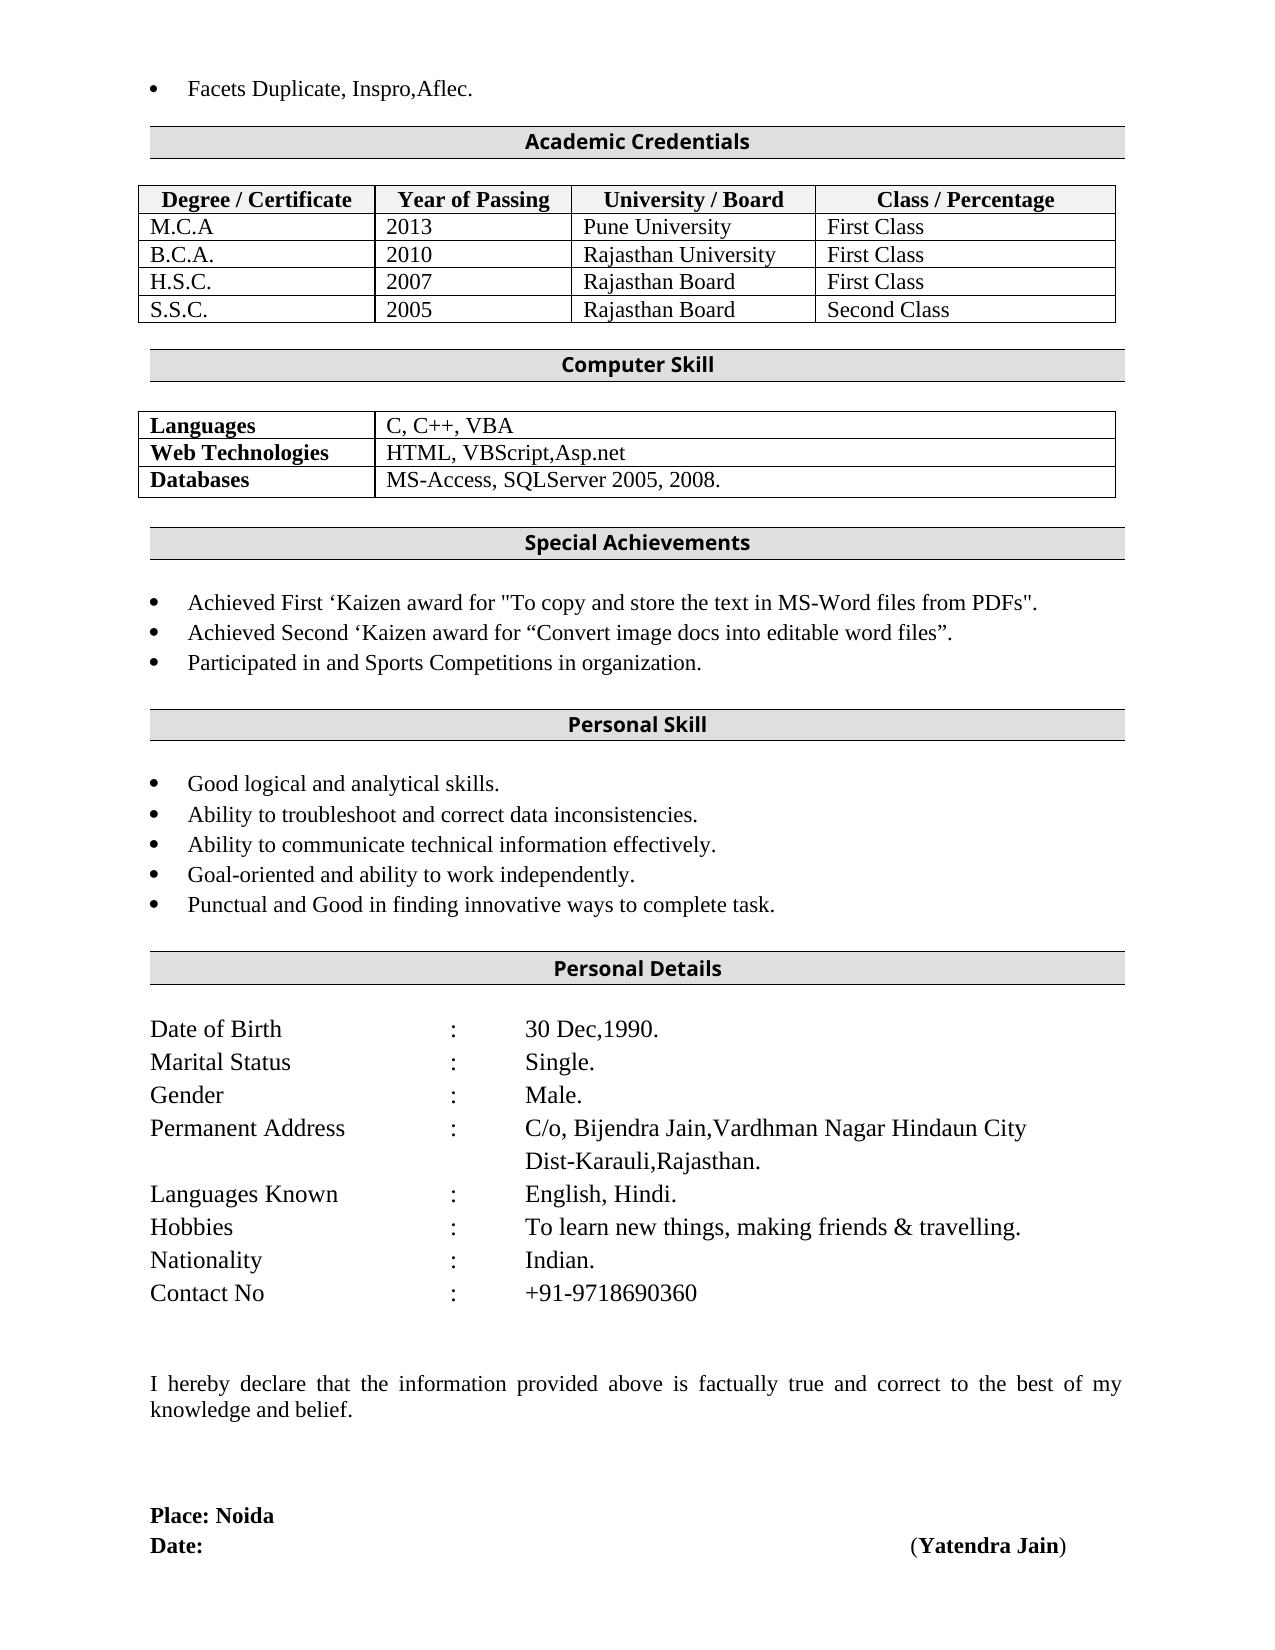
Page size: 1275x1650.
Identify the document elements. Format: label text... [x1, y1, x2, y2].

table_cell S.S.C. [139, 296, 374, 322]
list Goal-oriented and ability to work independently. [150, 861, 1109, 887]
list Facets Duplicate, Inspro,Aflec. [150, 75, 1125, 101]
table_cell M.C.A [139, 214, 374, 240]
text Dist-Karauli,Rajasthan. [150, 1146, 1125, 1175]
table_cell 2005 [376, 296, 571, 322]
text Personal Details [150, 952, 1125, 984]
table_header University / Board [572, 186, 815, 212]
table_cell 2013 [376, 214, 571, 240]
table_cell Rajasthan Board [572, 296, 815, 322]
text Languages Known : English, Hindi. [150, 1179, 1125, 1208]
table_header C, C++, VBA [376, 412, 1115, 438]
table_header Class / Percentage [816, 186, 1115, 212]
list Ability to troubleshoot and correct data inconsistencies. [150, 801, 1109, 827]
table_cell Web Technologies [139, 439, 374, 466]
table_header Degree / Certificate [139, 186, 374, 212]
text Computer Skill [150, 350, 1125, 381]
text Nationality : Indian. [150, 1245, 1125, 1274]
list Achieved Second ‘Kaizen award for “Convert image docs into editable word files”. [150, 619, 1109, 645]
list Ability to communicate technical information effectively. [150, 831, 1109, 857]
text Hobbies : To learn new things, making friends & travelling. [150, 1212, 1125, 1241]
table_cell Second Class [816, 296, 1115, 322]
table_cell 2007 [376, 268, 571, 294]
table_cell First Class [816, 214, 1115, 240]
table_cell HTML, VBScript,Asp.net [376, 439, 1115, 466]
text Date of Birth : 30 Dec,1990. [150, 1014, 1125, 1043]
table_header Year of Passing [376, 186, 571, 212]
text Permanent Address : C/o, Bijendra Jain,Vardhman Nagar Hindaun City [150, 1113, 1125, 1142]
table_cell First Class [816, 268, 1115, 294]
text Contact No : +91-9718690360 [150, 1278, 1125, 1307]
table_cell MS-Access, SQLServer 2005, 2008. [376, 467, 1115, 497]
table_header Languages [139, 412, 374, 438]
table_cell 2010 [376, 241, 571, 267]
table_cell Pune University [572, 214, 815, 240]
table_cell Databases [139, 467, 374, 497]
text Marital Status : Single. [150, 1047, 1125, 1076]
list Good logical and analytical skills. [150, 770, 1109, 797]
text Special Achievements [150, 528, 1125, 559]
text Date: (Yatendra Jain) [150, 1532, 1125, 1558]
table_cell H.S.C. [139, 268, 374, 294]
text I hereby declare that the information provided above is factually true and correct to the best of my knowledge and belief. [150, 1370, 1125, 1423]
table_cell B.C.A. [139, 241, 374, 267]
table_cell Rajasthan Board [572, 268, 815, 294]
table_cell Rajasthan University [572, 241, 815, 267]
text Personal Skill [150, 710, 1125, 740]
text Gender : Male. [150, 1080, 1125, 1109]
list Achieved First ‘Kaizen award for "To copy and store the text in MS-Word files from PDFs". [150, 589, 1109, 615]
text Academic Credentials [150, 127, 1125, 158]
list Punctual and Good in finding innovative ways to complete task. [150, 891, 1109, 918]
table_cell First Class [816, 241, 1115, 267]
text Place: Noida [150, 1502, 1125, 1528]
list Participated in and Sports Competitions in organization. [150, 649, 1109, 676]
